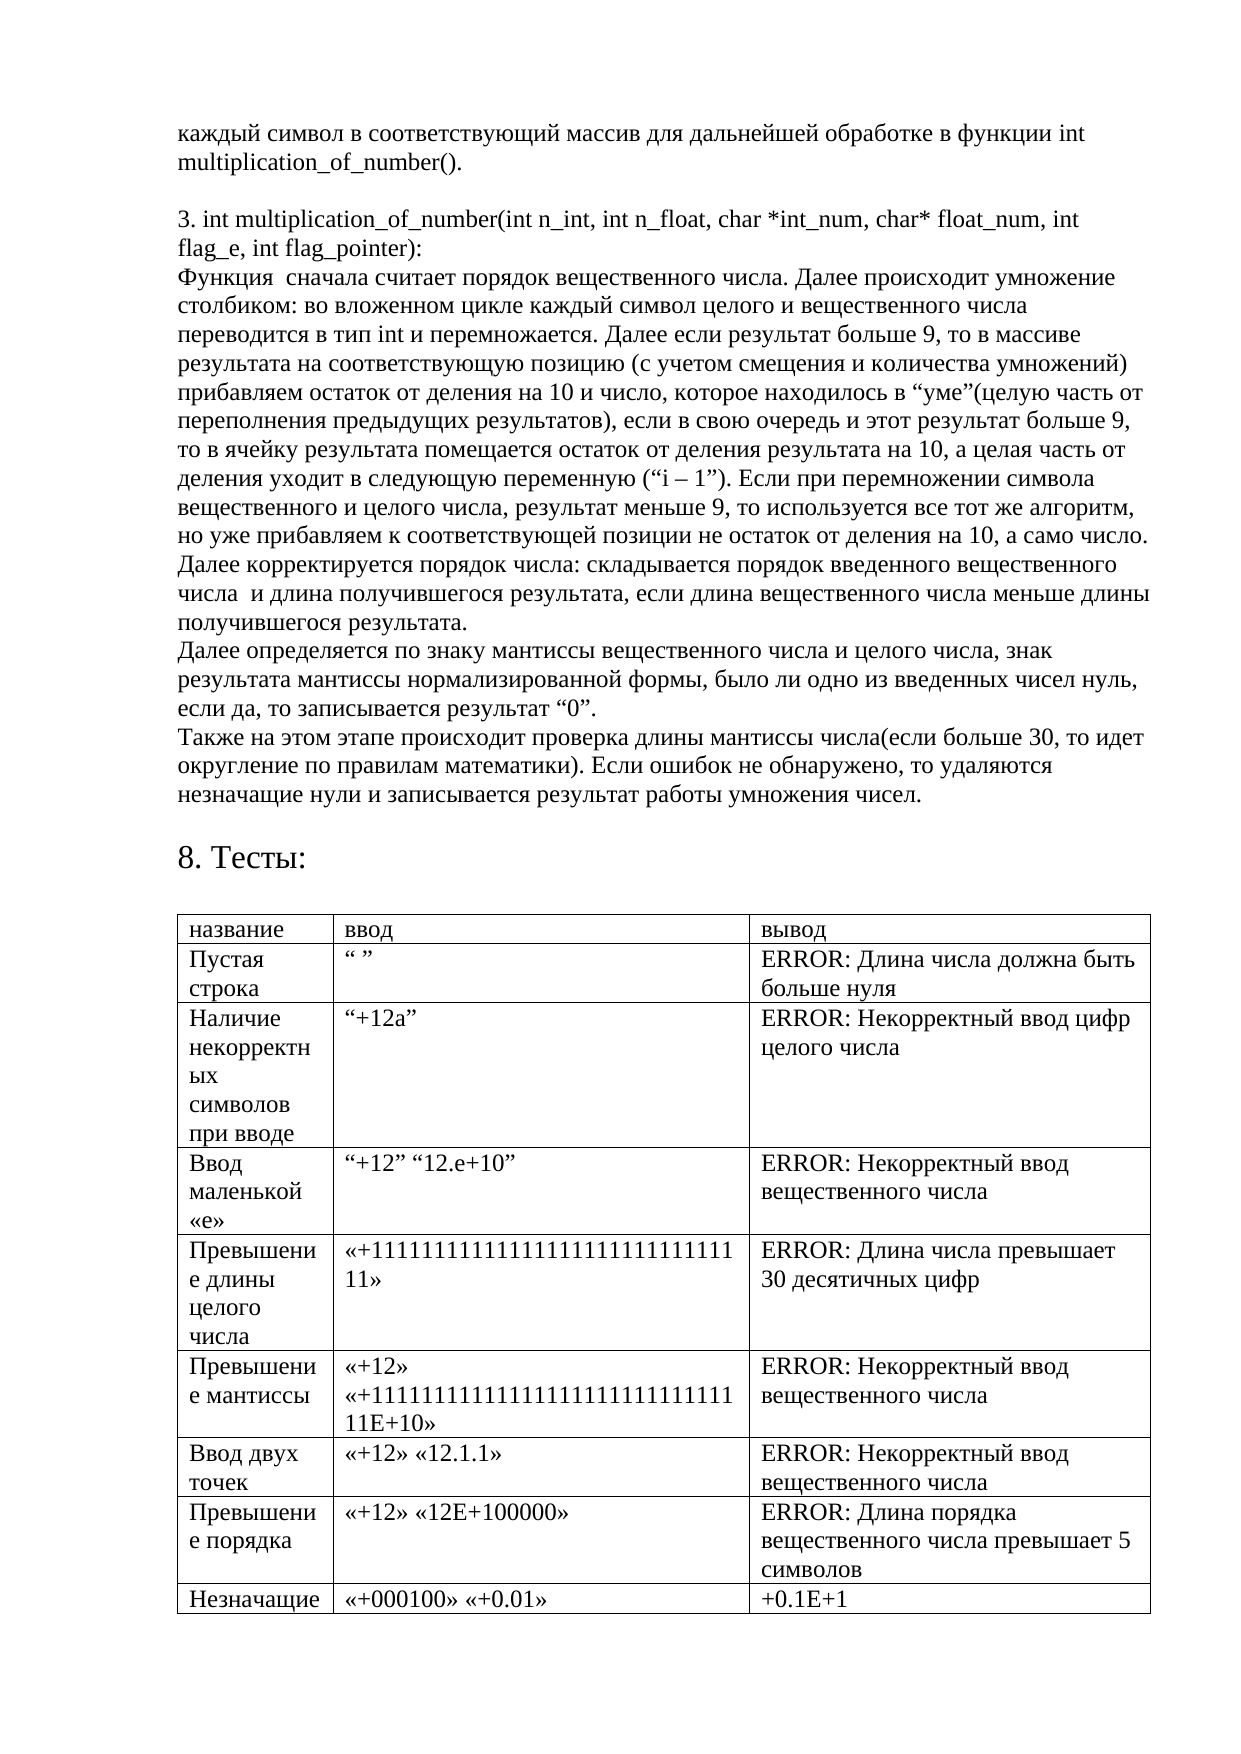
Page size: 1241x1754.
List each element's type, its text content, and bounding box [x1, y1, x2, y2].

table_cell “+12a” [334, 1003, 749, 1147]
table_cell “+12” “12.e+10” [334, 1148, 749, 1234]
table_cell ERROR: Некорректный ввод вещественного числа [750, 1148, 1150, 1234]
text 3. int multiplication_of_number(int n_int, int n_float, char *int_num, char* float_num, int flag_e, int flag_pointer): [177, 204, 1152, 262]
table_cell «+1111111111111111111111111111111» [334, 1235, 749, 1350]
table_cell ERROR: Длина числа должна быть больше нуля [750, 944, 1150, 1002]
table_cell Ввод двух точек [178, 1438, 333, 1496]
table_header ввод [334, 915, 749, 943]
table_cell ERROR: Длина порядка вещественного числа превышает 5 символов [750, 1497, 1150, 1583]
table_cell Превышение порядка [178, 1497, 333, 1583]
text Далее определяется по знаку мантиссы вещественного числа и целого числа, знак результата мантиссы нормализированной формы, было ли одно из введенных чисел нуль, если да, то записывается результат “0”. [177, 636, 1152, 722]
table_header название [178, 915, 333, 943]
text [177, 118, 1152, 176]
table_header вывод [750, 915, 1150, 943]
text Далее корректируется порядок числа: складывается порядок введенного вещественного числа и длина получившегося результата, если длина вещественного числа меньше длины получившегося результата. [177, 549, 1152, 636]
text 8. Тесты: [177, 837, 1152, 875]
table_cell Превышение мантиссы [178, 1351, 333, 1437]
table_cell Ввод маленькой «e» [178, 1148, 333, 1234]
text Функция сначала считает порядок вещественного числа. Далее происходит умножение столбиком: во вложенном цикле каждый символ целого и вещественного числа переводится в тип int и перемножается. Далее если результат больше 9, то в массиве результата на соответствующую позицию (с учетом смещения и количества умножений) прибавляем остаток от деления на 10 и число, которое находилось в “уме”(целую часть от переполнения предыдущих результатов), если в свою очередь и этот результат больше 9, то в ячейку результата помещается остаток от деления результата на 10, а целая часть от деления уходит в следующую переменную (“i – 1”). Если при перемножении символа вещественного и целого числа, результат меньше 9, то используется все тот же алгоритм, но уже прибавляем к соответствующей позиции не остаток от деления на 10, а само число. [177, 262, 1152, 549]
table_cell «+12» «12E+100000» [334, 1497, 749, 1583]
table_cell Незначащие нули [178, 1584, 333, 1613]
table_cell ERROR: Некорректный ввод цифр целого числа [750, 1003, 1150, 1147]
table_cell Превышение длины целого числа [178, 1235, 333, 1350]
table_cell ERROR: Некорректный ввод вещественного числа [750, 1351, 1150, 1437]
text Также на этом этапе происходит проверка длины мантиссы числа(если больше 30, то идет округление по правилам математики). Если ошибок не обнаружено, то удаляются незначащие нули и записывается результат работы умножения чисел. [177, 722, 1152, 808]
table_cell “ ” [334, 944, 749, 1002]
table_cell Наличие некорректных символов при вводе [178, 1003, 333, 1147]
table_cell «+000100» «+0.01» [334, 1584, 749, 1613]
table_cell ERROR: Некорректный ввод вещественного числа [750, 1438, 1150, 1496]
table_cell +0.1E+1 [750, 1584, 1150, 1613]
table_cell «+12» «12.1.1» [334, 1438, 749, 1496]
table_cell «+12» «+1111111111111111111111111111111Е+10» [334, 1351, 749, 1437]
table_cell ERROR: Длина числа превышает 30 десятичных цифр [750, 1235, 1150, 1350]
table_cell Пустая строка [178, 944, 333, 1002]
